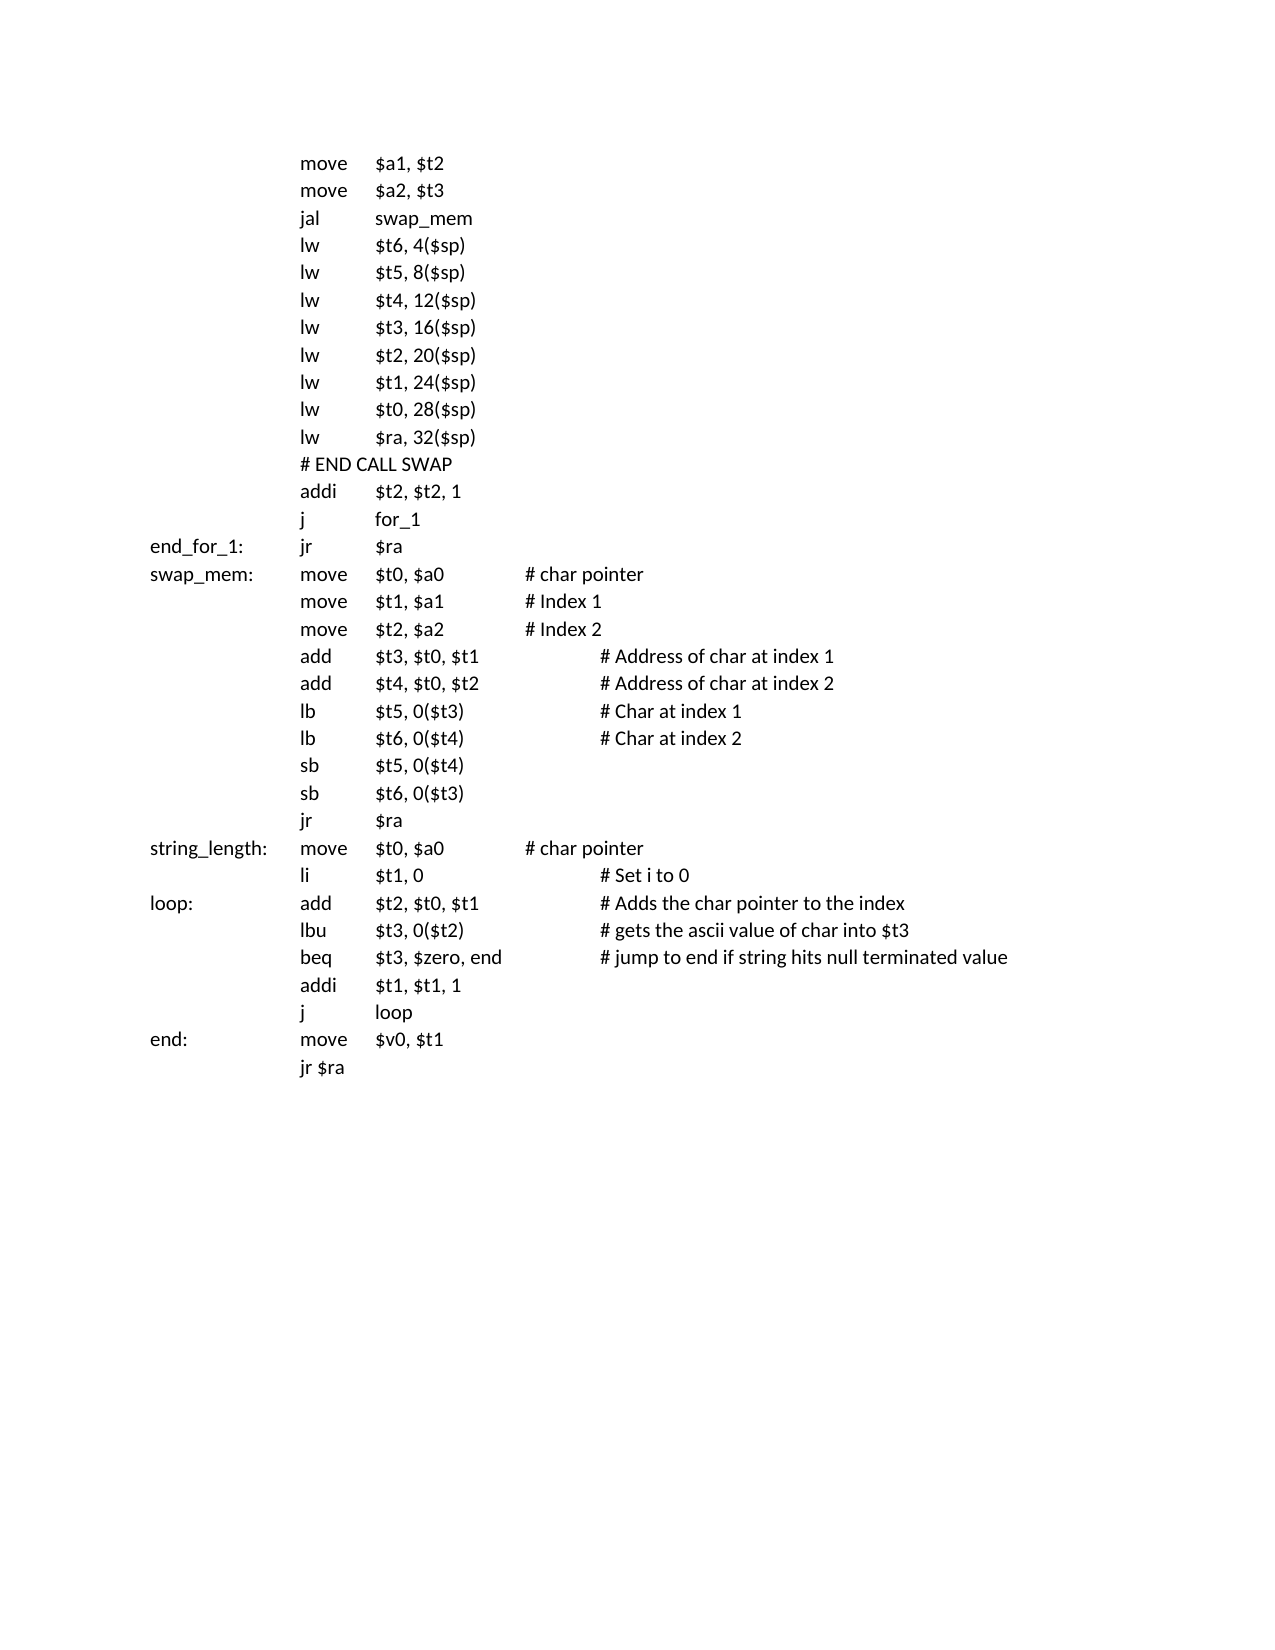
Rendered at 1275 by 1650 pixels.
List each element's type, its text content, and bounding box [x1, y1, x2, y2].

text lw $t2, 20($sp) [150, 342, 1125, 367]
text lw $t4, 12($sp) [150, 287, 1125, 312]
text lbu $t3, 0($t2) # gets the ascii value of char into $t3 [150, 917, 1125, 942]
text move $a1, $t2 [150, 150, 1125, 175]
text move $a2, $t3 [150, 177, 1125, 203]
text jal swap_mem [150, 205, 1125, 230]
text end_for_1: jr $ra [150, 533, 1125, 559]
text lw $t5, 8($sp) [150, 259, 1125, 285]
text string_length: move $t0, $a0 # char pointer [150, 835, 1125, 860]
text lw $t0, 28($sp) [150, 397, 1125, 422]
text swap_mem: move $t0, $a0 # char pointer [150, 561, 1125, 586]
text move $t2, $a2 # Index 2 [150, 616, 1125, 641]
text end: move $v0, $t1 [150, 1027, 1125, 1052]
text lw $t6, 4($sp) [150, 232, 1125, 258]
text sb $t5, 0($t4) [150, 753, 1125, 778]
text lb $t5, 0($t3) # Char at index 1 [150, 698, 1125, 723]
text jr $ra [150, 807, 1125, 833]
text add $t4, $t0, $t2 # Address of char at index 2 [150, 671, 1125, 696]
text beq $t3, $zero, end # jump to end if string hits null terminated value [150, 944, 1125, 970]
text j loop [150, 999, 1125, 1025]
text lb $t6, 0($t4) # Char at index 2 [150, 725, 1125, 751]
text # END CALL SWAP [150, 451, 1125, 477]
text lw $ra, 32($sp) [150, 424, 1125, 449]
text addi $t1, $t1, 1 [150, 972, 1125, 997]
text addi $t2, $t2, 1 [150, 479, 1125, 504]
text sb $t6, 0($t3) [150, 780, 1125, 806]
text lw $t1, 24($sp) [150, 369, 1125, 394]
text lw $t3, 16($sp) [150, 314, 1125, 340]
text j for_1 [150, 506, 1125, 532]
text move $t1, $a1 # Index 1 [150, 588, 1125, 614]
text add $t3, $t0, $t1 # Address of char at index 1 [150, 643, 1125, 668]
text jr $ra [150, 1054, 1125, 1079]
text loop: add $t2, $t0, $t1 # Adds the char pointer to the index [150, 890, 1125, 915]
text li $t1, 0 # Set i to 0 [150, 862, 1125, 888]
